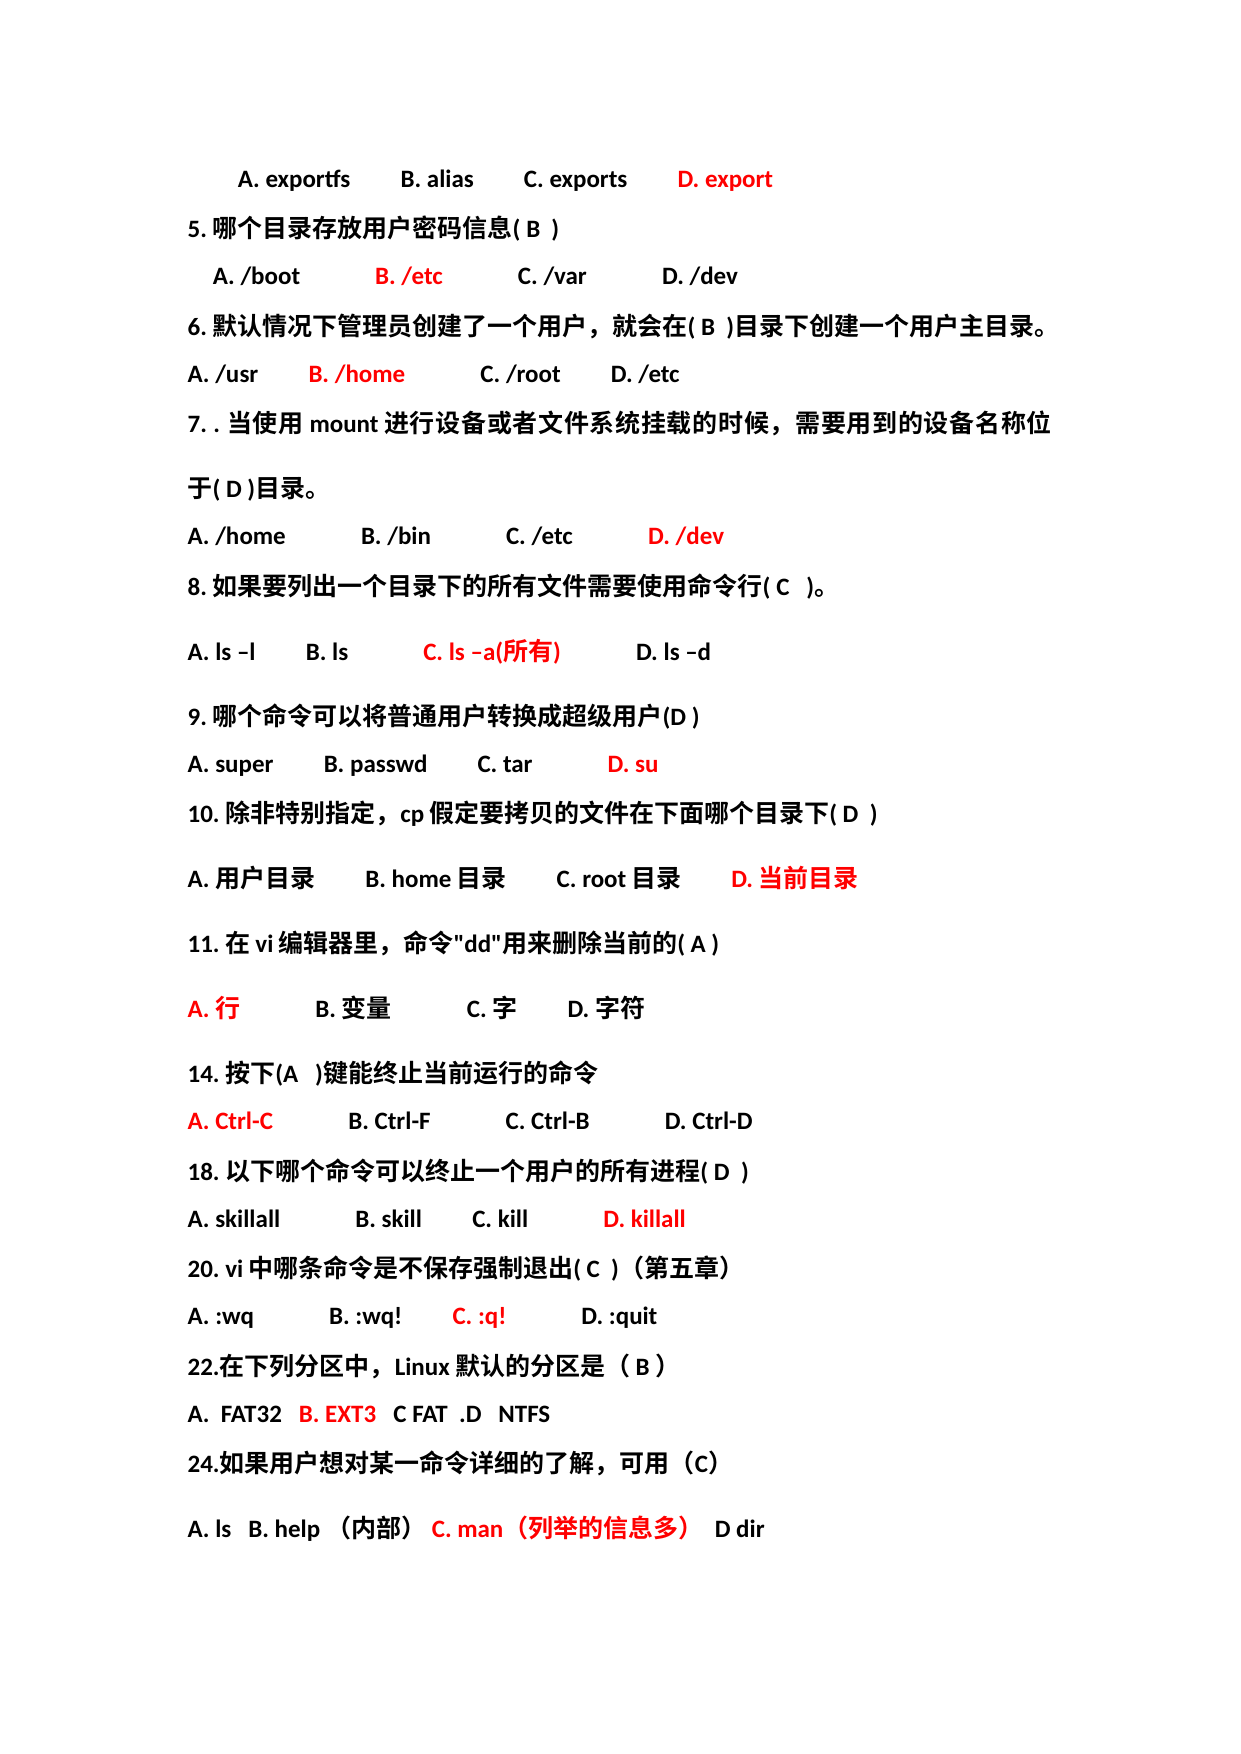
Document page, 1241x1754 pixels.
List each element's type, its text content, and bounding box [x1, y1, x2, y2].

text 6. 默认情况下管理员创建了一个用户，就会在( B )目录下创建一个用户主目录。 [187, 292, 1053, 357]
text 10. 除非特别指定，cp假定要拷贝的文件在下面哪个目录下( D ) [187, 779, 1053, 844]
text A. /boot B. /etc C. /var D. /dev [187, 259, 1053, 292]
text A. ls B. help （内部） C. man（列举的信息多） D dir [187, 1494, 1053, 1559]
text A. Ctrl-C B. Ctrl-F C. Ctrl-B D. Ctrl-D [187, 1104, 1053, 1137]
text 9. 哪个命令可以将普通用户转换成超级用户(D ) [187, 682, 1053, 747]
text A. ls –l B. ls C. ls –a(所有) D. ls –d [187, 617, 1053, 682]
text 20. vi中哪条命令是不保存强制退出( C )（第五章） [187, 1234, 1053, 1299]
text 7. . 当使用mount进行设备或者文件系统挂载的时候，需要用到的设备名称位于( D )目录。 [187, 389, 1053, 519]
text 8. 如果要列出一个目录下的所有文件需要使用命令行( C )。 [187, 552, 1053, 617]
text 14. 按下(A )键能终止当前运行的命令 [187, 1039, 1053, 1104]
text 24.如果用户想对某一命令详细的了解，可用（C） [187, 1429, 1053, 1494]
text A. skillall B. skill C. kill D. killall [187, 1202, 1053, 1234]
text A. 用户目录 B. home目录 C. root目录 D. 当前目录 [187, 844, 1053, 909]
text A. exportfs B. alias C. exports D. export [187, 162, 1053, 194]
text A. /home B. /bin C. /etc D. /dev [187, 519, 1053, 552]
text A. /usr B. /home C. /root D. /etc [187, 357, 1053, 389]
text A. :wq B. :wq! C. :q! D. :quit [187, 1299, 1053, 1332]
text A. super B. passwd C. tar D. su [187, 747, 1053, 779]
text 18. 以下哪个命令可以终止一个用户的所有进程( D ) [187, 1137, 1053, 1202]
text 11. 在vi编辑器里，命令"dd"用来删除当前的( A ) [187, 909, 1053, 974]
text 22.在下列分区中，Linux默认的分区是（ B ） [187, 1332, 1053, 1397]
text A. FAT32 B. EXT3 C FAT .D NTFS [187, 1397, 1053, 1429]
text A. 行 B. 变量 C. 字 D. 字符 [187, 974, 1053, 1039]
text 5. 哪个目录存放用户密码信息( B ) [187, 194, 1053, 259]
